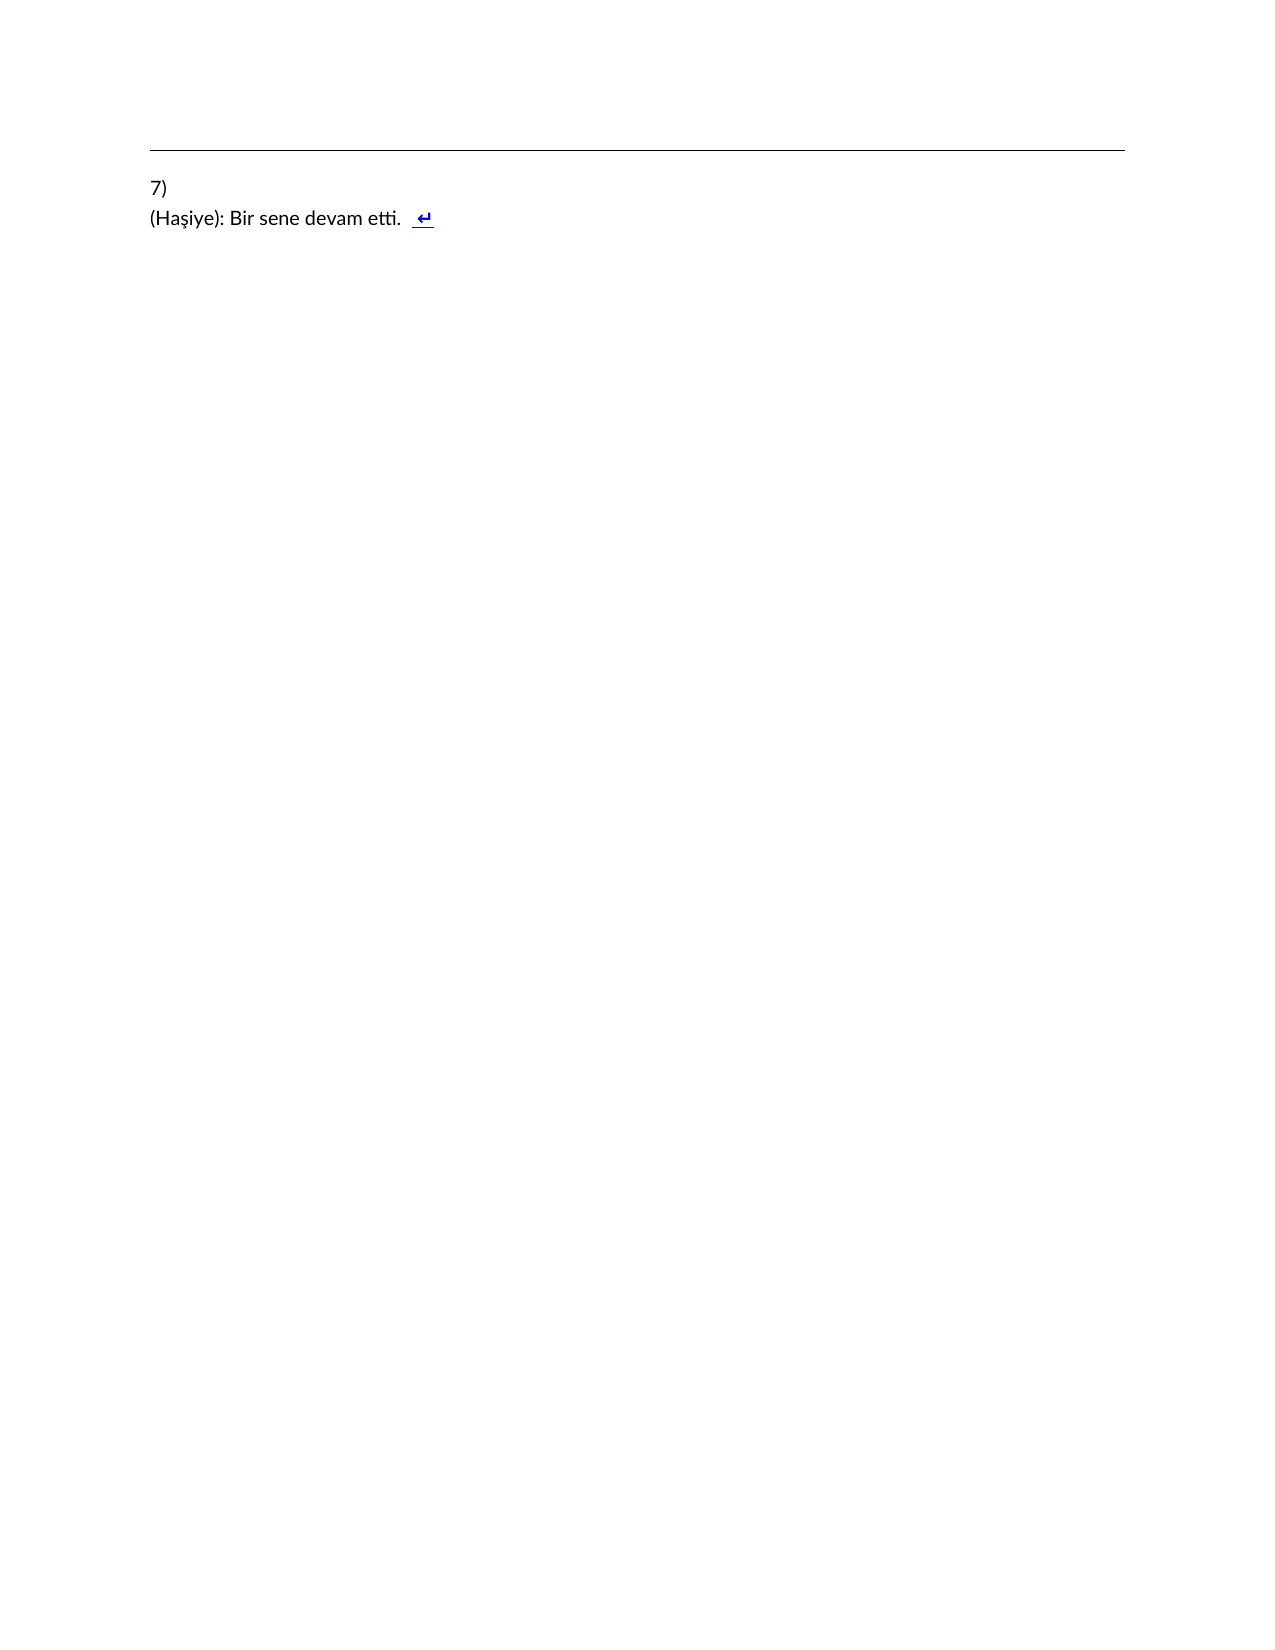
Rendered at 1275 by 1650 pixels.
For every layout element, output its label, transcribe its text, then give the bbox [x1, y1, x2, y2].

text 7) [150, 151, 1125, 199]
text (Haşiye): Bir sene devam etti. ↵ [150, 199, 1125, 229]
